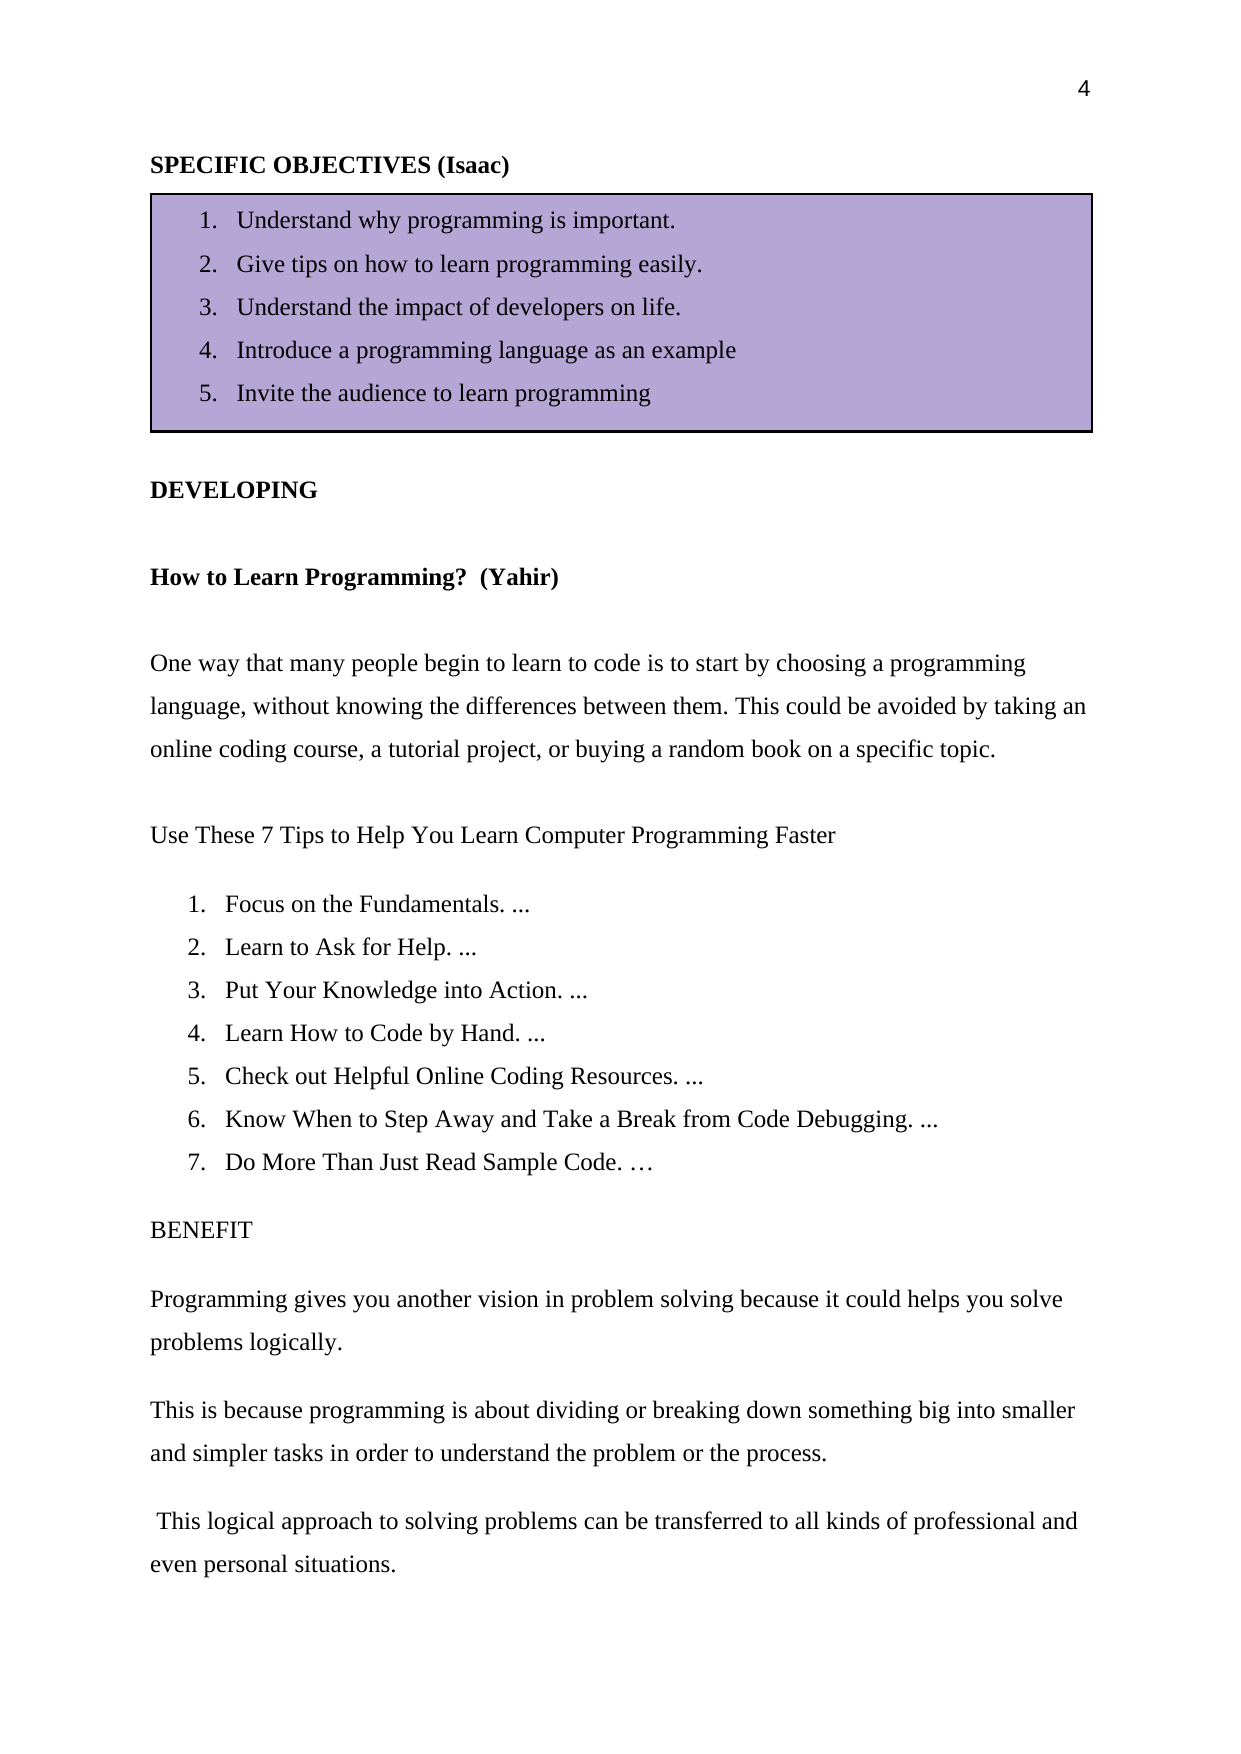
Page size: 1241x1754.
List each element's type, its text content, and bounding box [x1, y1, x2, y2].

text How to Learn Programming? (Yahir) [150, 562, 1090, 591]
text This is because programming is about dividing or breaking down something big into smaller and simpler tasks in order to understand the problem or the process. [150, 1395, 1090, 1467]
text Programming gives you another vision in problem solving because it could helps you solve problems logically. [150, 1284, 1090, 1356]
list Learn How to Code by Hand. ... [187, 1018, 1090, 1047]
text BENEFIT [150, 1216, 1090, 1244]
list Focus on the Fundamentals. ... [187, 889, 1090, 917]
list Put Your Knowledge into Action. ... [187, 975, 1090, 1004]
text DEVELOPING [150, 476, 1090, 504]
list Learn to Ask for Help. ... [187, 932, 1090, 961]
text One way that many people begin to learn to code is to start by choosing a programming language, without knowing the differences between them. This could be avoided by taking an online coding course, a tutorial project, or buying a random book on a specific topic. [150, 648, 1090, 763]
table_header Understand why programming is important. Give tips on how to learn programming easily. Understand the impact of developers on life. Introduce a programming language as an example Invite the audience to learn programming [152, 195, 1091, 430]
list Know When to Step Away and Take a Break from Code Debugging. ... [187, 1104, 1090, 1133]
text This logical approach to solving problems can be transferred to all kinds of professional and even personal situations. [150, 1506, 1090, 1578]
list Do More Than Just Read Sample Code. … [187, 1147, 1090, 1176]
list Check out Helpful Online Coding Resources. ... [187, 1061, 1090, 1090]
text Use These 7 Tips to Help You Learn Computer Programming Faster [150, 821, 1090, 849]
text SPECIFIC OBJECTIVES (Isaac) [150, 150, 1090, 179]
